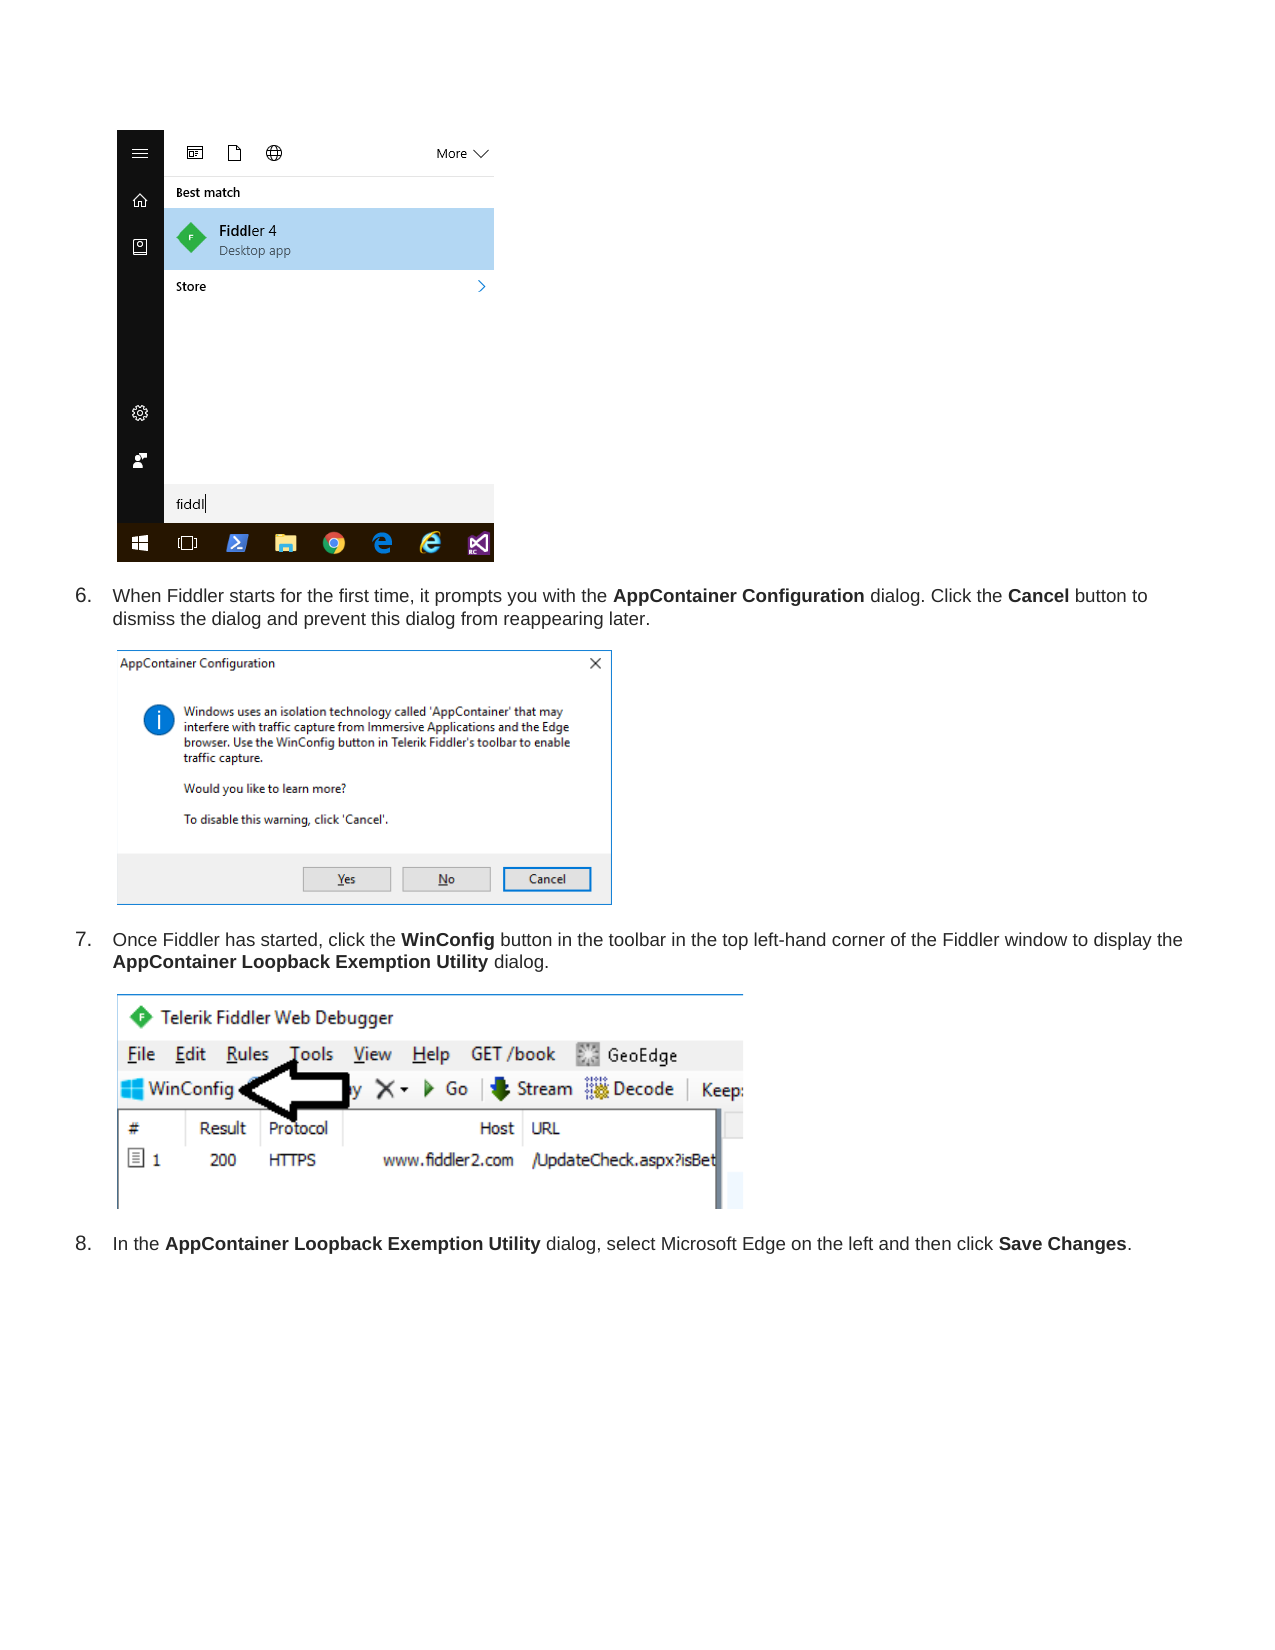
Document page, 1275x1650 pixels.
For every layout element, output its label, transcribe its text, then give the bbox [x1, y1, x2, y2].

picture [117, 650, 612, 905]
text In the AppContainer Loopback Exemption Utility dialog, select Microsoft Edge on the left and then click Save Changes. [75, 1231, 1200, 1254]
text Once Fiddler has started, click the WinConfig button in the toolbar in the top left-hand corner of the Fiddler window to display the AppContainer Loopback Exemption Utility dialog. [75, 927, 1200, 972]
text When Fiddler starts for the first time, it prompts you with the AppContainer Configuration dialog. Click the Cancel button to dismiss the dialog and prevent this dialog from reappearing later. [75, 583, 1200, 629]
